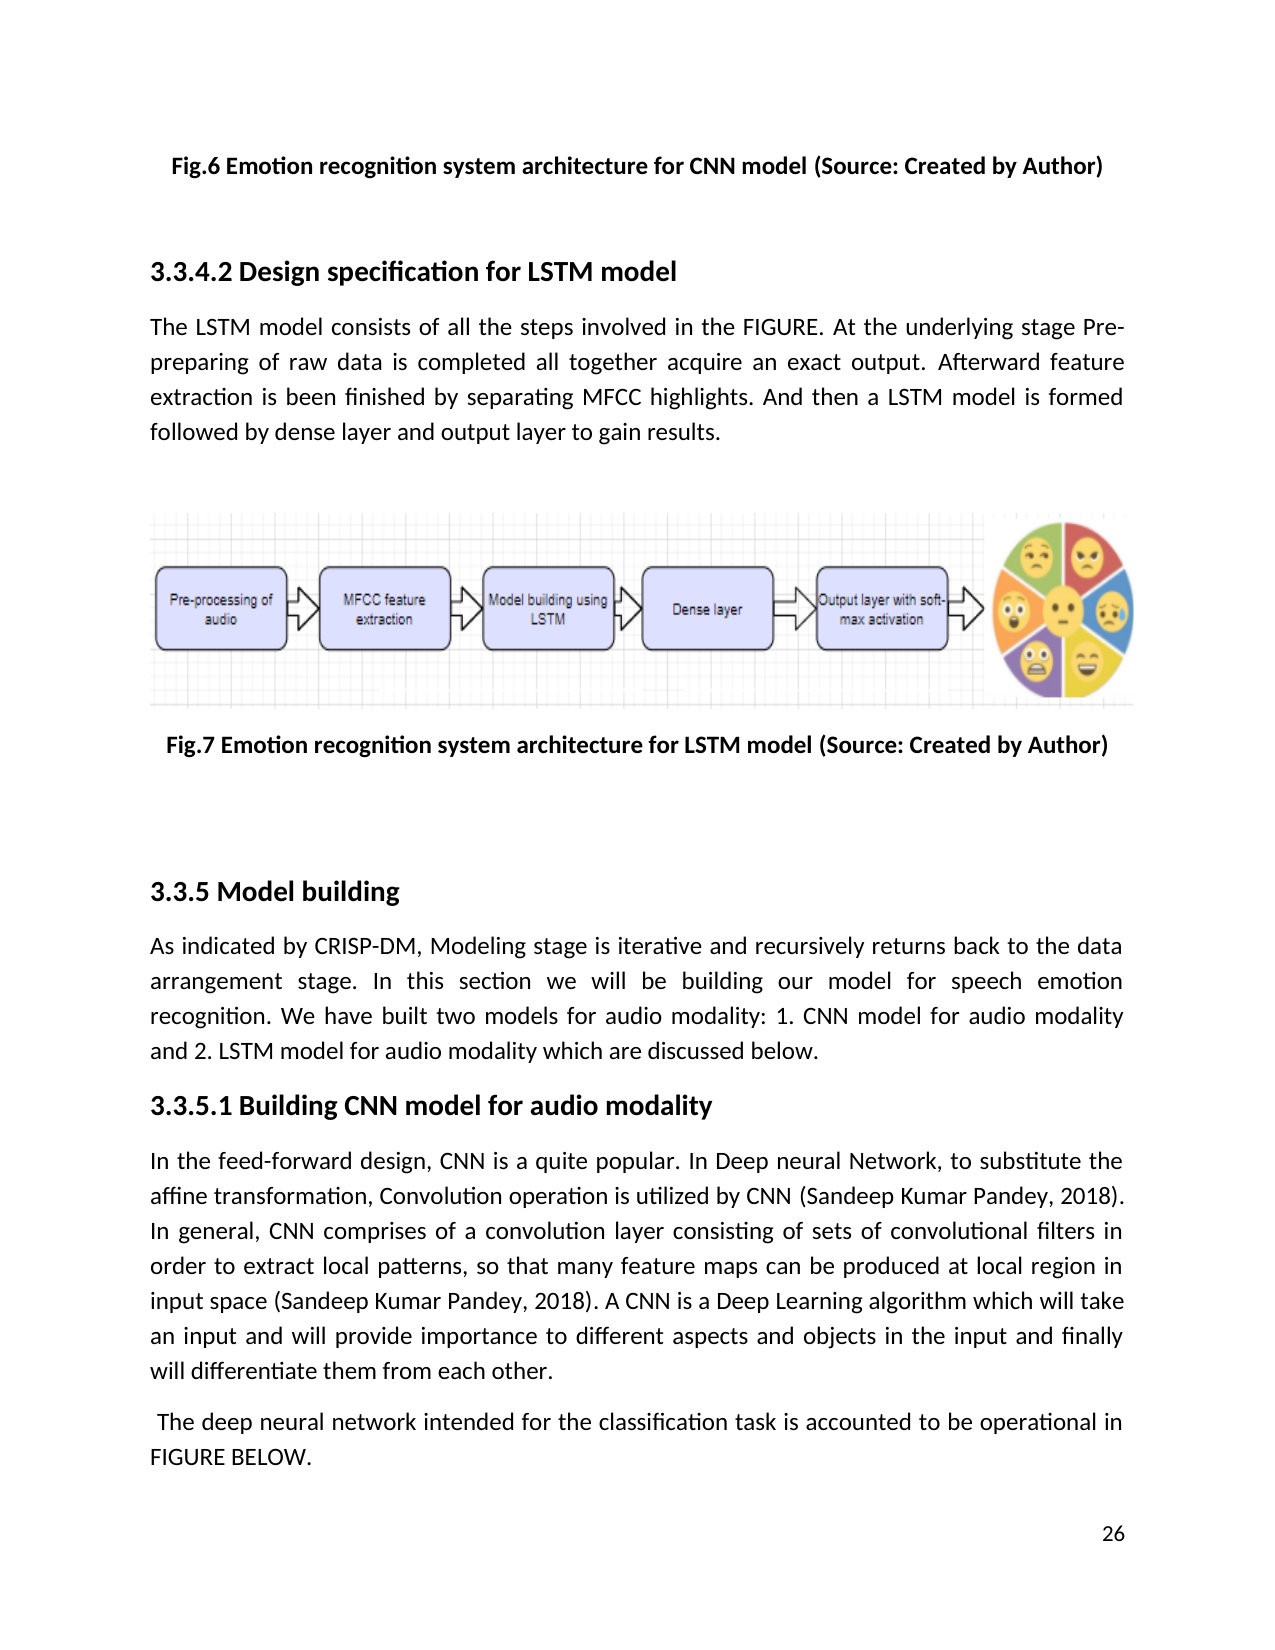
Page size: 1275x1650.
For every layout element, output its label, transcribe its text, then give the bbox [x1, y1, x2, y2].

text Fig.6 Emotion recognition system architecture for CNN model (Source: Created by Author) [150, 150, 1125, 181]
text In the feed-forward design, CNN is a quite popular. In Deep neural Network, to substitute the affine transformation, Convolution operation is utilized by CNN . In general, CNN comprises of a convolution layer consisting of sets of convolutional filters in order to extract local patterns, so that many feature maps can be produced at local region in input space . A CNN is a Deep Learning algorithm which will take an input and will provide importance to different aspects and objects in the input and finally will differentiate them from each other. [150, 1145, 1125, 1385]
text The deep neural network intended for the classification task is accounted to be operational in FIGURE BELOW. [150, 1406, 1125, 1472]
text Fig.7 Emotion recognition system architecture for LSTM model (Source: Created by Author) [150, 729, 1125, 760]
text 3.3.5.1 Building CNN model for audio modality [150, 1087, 1125, 1123]
text 3.3.4.2 Design specification for LSTM model [150, 253, 1125, 289]
picture [150, 513, 1134, 709]
text The LSTM model consists of all the steps involved in the FIGURE. At the underlying stage Pre-preparing of raw data is completed all together acquire an exact output. Afterward feature extraction is been finished by separating MFCC highlights. And then a LSTM model is formed followed by dense layer and output layer to gain results. [150, 311, 1125, 446]
text 3.3.5 Model building [150, 873, 1125, 908]
text As indicated by CRISP-DM, Modeling stage is iterative and recursively returns back to the data arrangement stage. In this section we will be building our model for speech emotion recognition. We have built two models for audio modality: 1. CNN model for audio modality and 2. LSTM model for audio modality which are discussed below. [150, 931, 1125, 1066]
